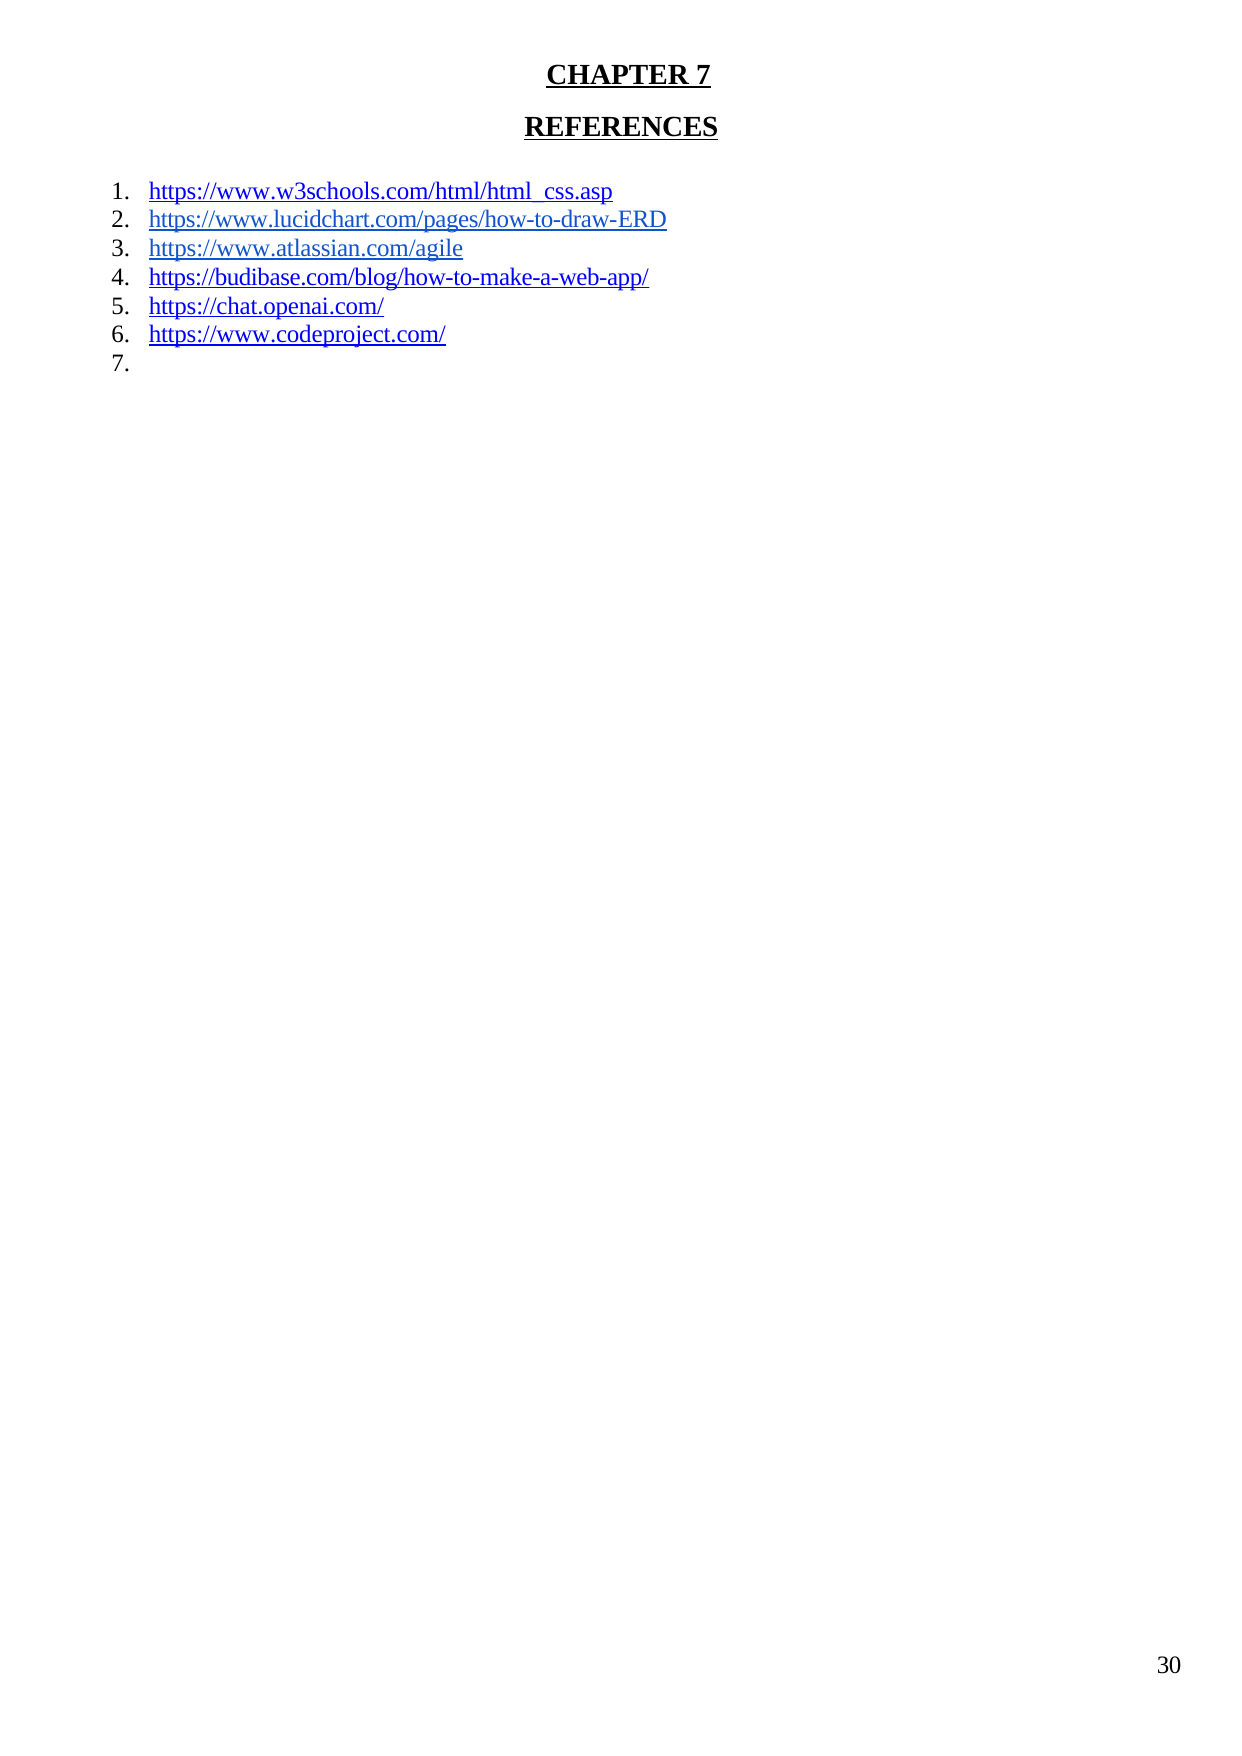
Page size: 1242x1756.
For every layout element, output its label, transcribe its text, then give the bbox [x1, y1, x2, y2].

list https://www.atlassian.com/agile [111, 233, 1217, 262]
list https://www.codeproject.com/ [111, 319, 1217, 348]
list https://www.w3schools.com/html/html_css.asp [111, 176, 1217, 204]
list https://budibase.com/blog/how-to-make-a-web-app/ [111, 262, 1217, 291]
list https://www.lucidchart.com/pages/how-to-draw-ERD [111, 204, 1217, 233]
text CHAPTER 7 REFERENCES [523, 57, 719, 143]
list https://chat.openai.com/ [111, 291, 1217, 319]
